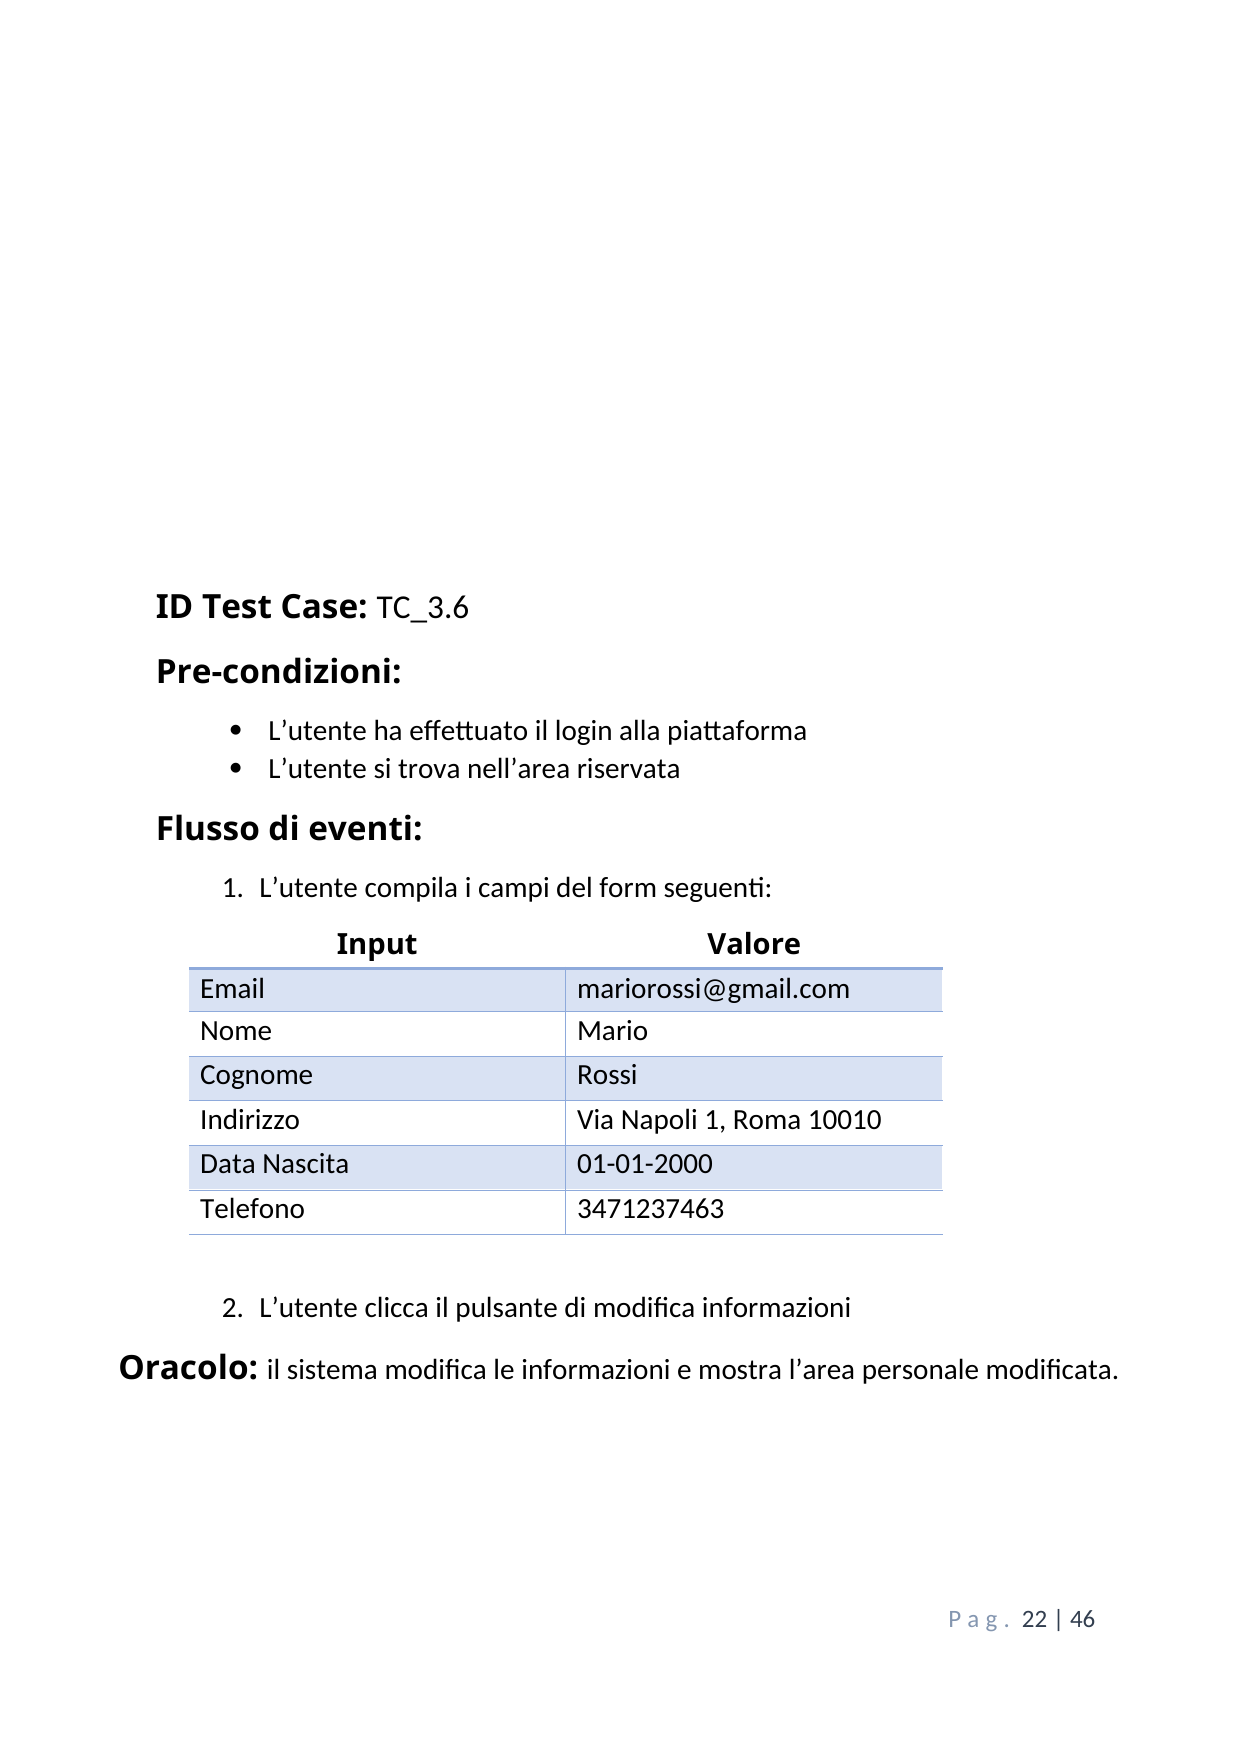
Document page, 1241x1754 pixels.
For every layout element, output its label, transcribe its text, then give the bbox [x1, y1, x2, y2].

text Oracolo: il sistema modifica le informazioni e mostra l’area personale modificata. [118, 1343, 1122, 1389]
table_cell Indirizzo [189, 1101, 565, 1145]
table_cell Rossi [566, 1057, 942, 1100]
table_cell Telefono [189, 1191, 565, 1234]
table_cell Data Nascita [189, 1146, 565, 1189]
text ID Test Case: TC_3.6 [156, 583, 1122, 628]
text Flusso di eventi: [156, 804, 1122, 850]
table_cell 01-01-2000 [566, 1146, 942, 1189]
table_cell 3471237463 [566, 1191, 942, 1234]
list L’utente compila i campi del form seguenti: [222, 869, 1122, 905]
list L’utente clicca il pulsante di modifica informazioni [222, 1289, 1122, 1325]
text Pre-condizioni: [156, 647, 1122, 693]
table_cell Mario [566, 1012, 942, 1056]
table_header Input [189, 924, 566, 967]
list L’utente si trova nell’area riservata [231, 750, 1122, 786]
table_cell Via Napoli 1, Roma 10010 [566, 1101, 942, 1145]
table_header Valore [566, 924, 942, 967]
table_cell Email [189, 970, 565, 1011]
list L’utente ha effettuato il login alla piattaforma [231, 712, 1122, 748]
table_cell Cognome [189, 1057, 565, 1100]
table_cell Nome [189, 1012, 565, 1056]
table_cell mariorossi@gmail.com [566, 970, 942, 1011]
